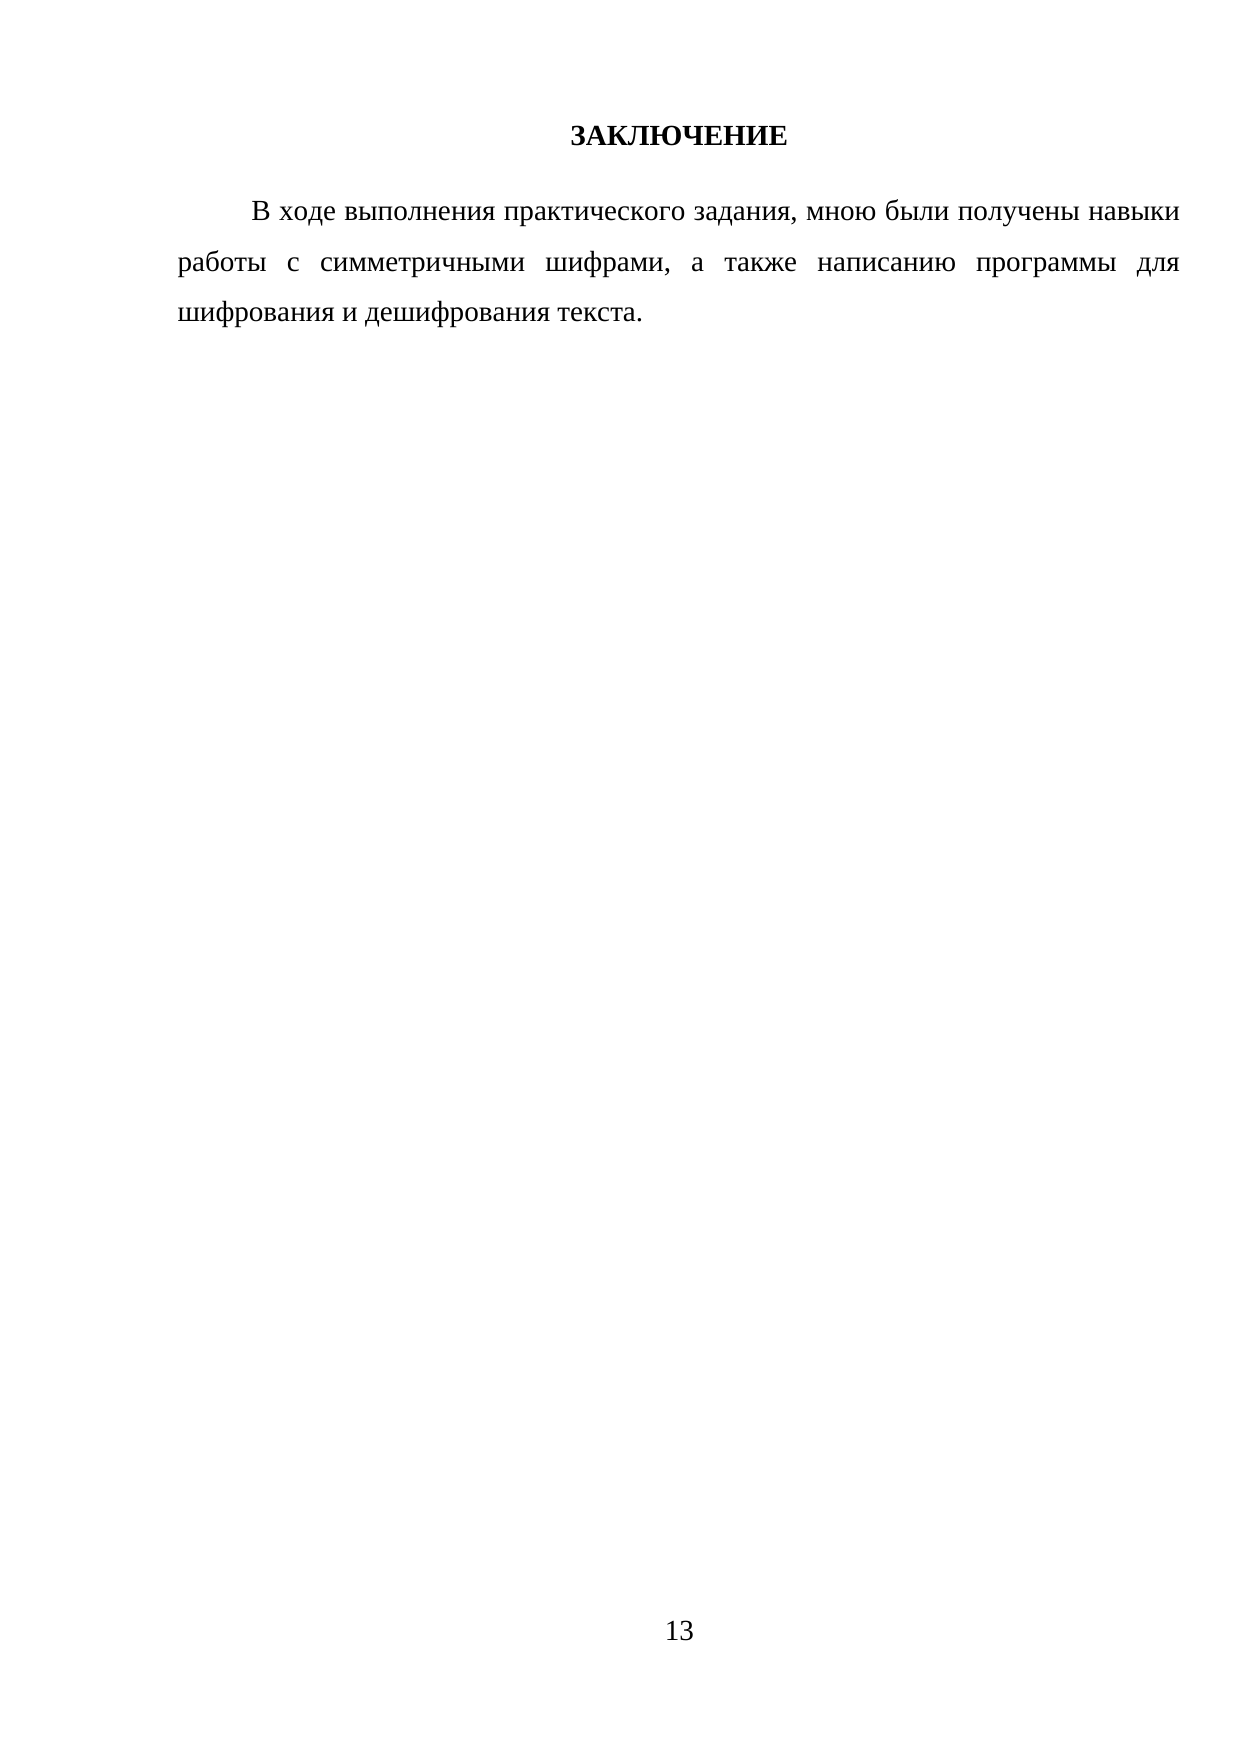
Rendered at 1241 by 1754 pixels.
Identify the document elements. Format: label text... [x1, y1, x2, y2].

text В ходе выполнения практического задания, мною были получены навыки работы с симметричными шифрами, а также написанию программы для шифрования и дешифрования текста. [177, 193, 1181, 328]
subtitle ЗАКЛЮЧЕНИЕ [177, 118, 1181, 152]
